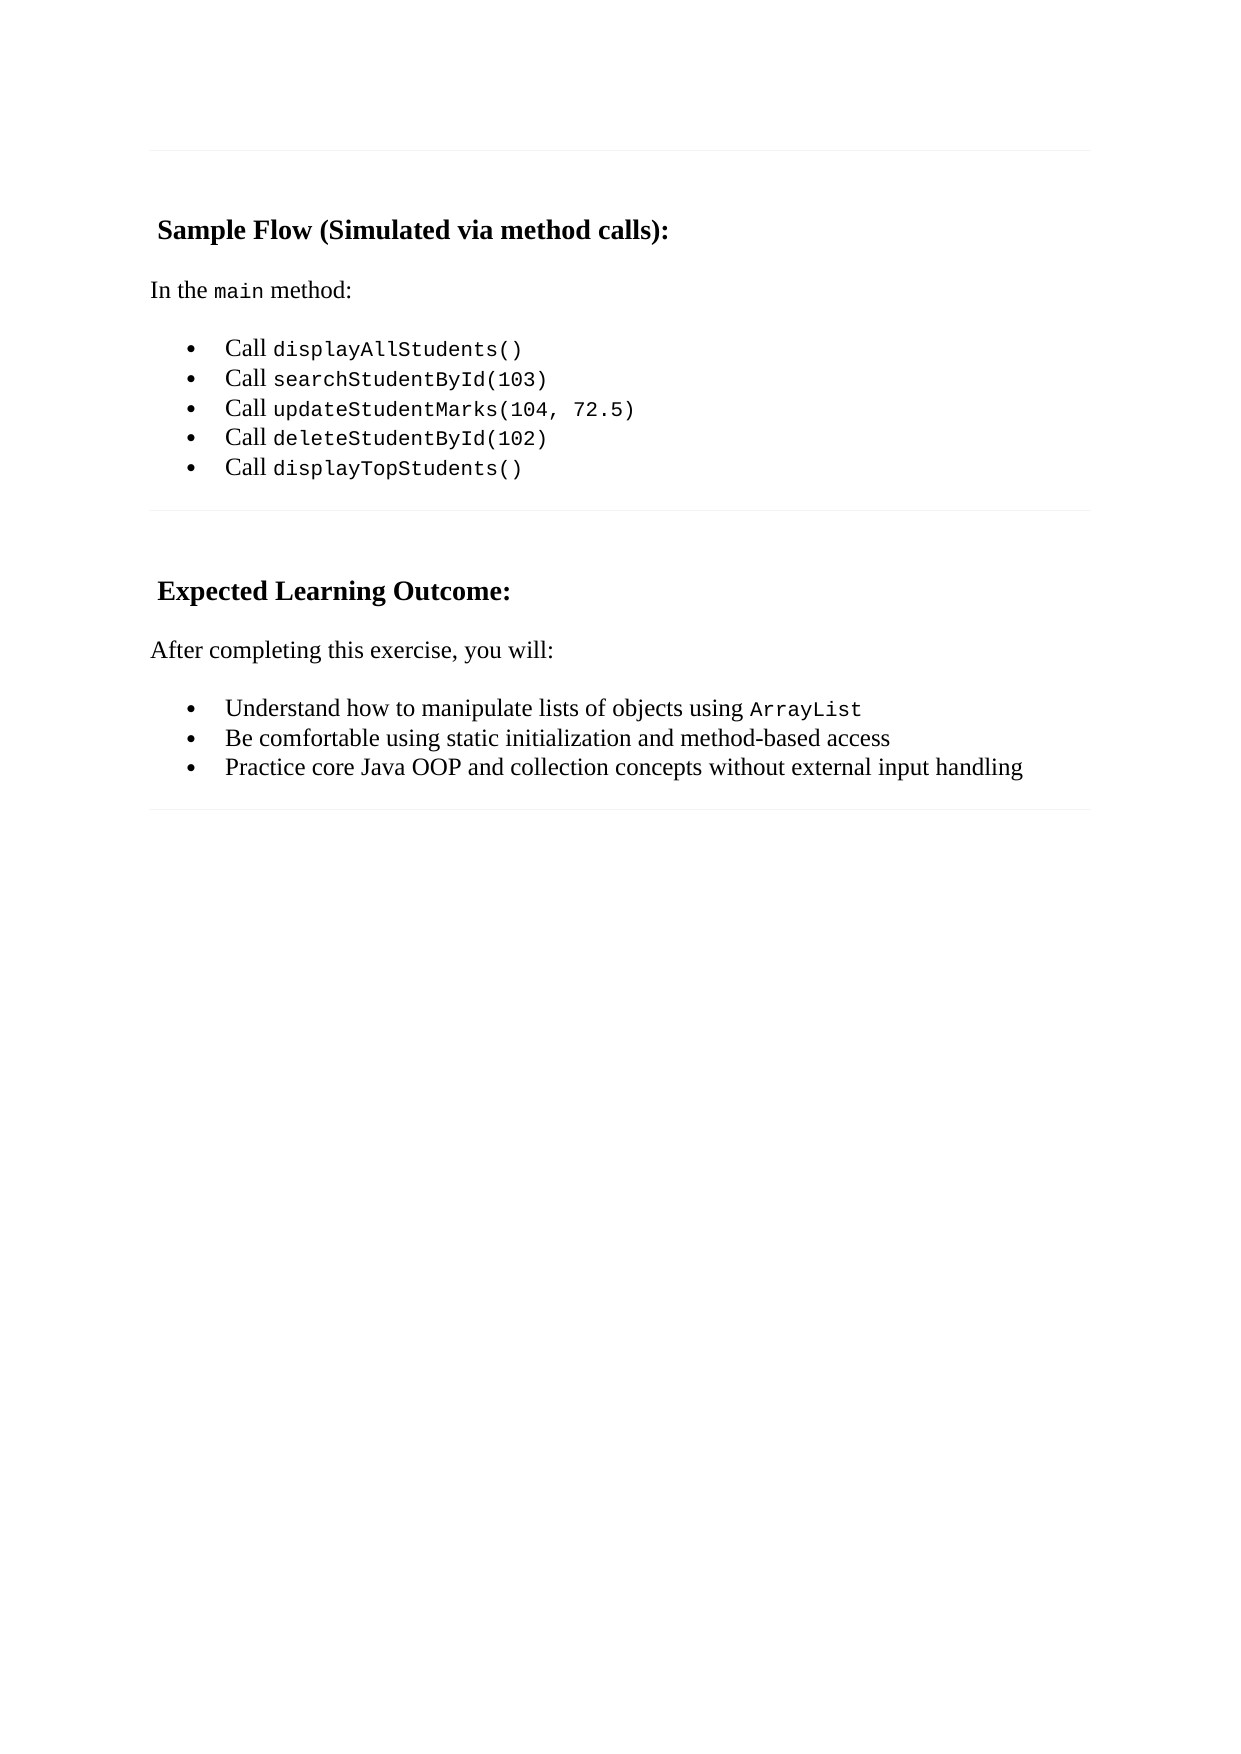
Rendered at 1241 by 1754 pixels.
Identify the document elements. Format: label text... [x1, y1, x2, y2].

text Expected Learning Outcome: [150, 574, 1090, 606]
list Call deleteStudentById(102) [187, 422, 1090, 452]
list Practice core Java OOP and collection concepts without external input handling [187, 752, 1090, 780]
text In the main method: [150, 275, 1090, 304]
list Call displayAllStudents() [187, 333, 1090, 363]
list Understand how to manipulate lists of objects using ArrayList [187, 693, 1090, 723]
list Call displayTopStudents() [187, 452, 1090, 481]
list Be comfortable using static initialization and method-based access [187, 723, 1090, 752]
text Sample Flow (Simulated via method calls): [150, 213, 1090, 246]
text After completing this exercise, you will: [150, 635, 1090, 664]
list Call searchStudentById(103) [187, 363, 1090, 393]
list Call updateStudentMarks(104, 72.5) [187, 393, 1090, 422]
